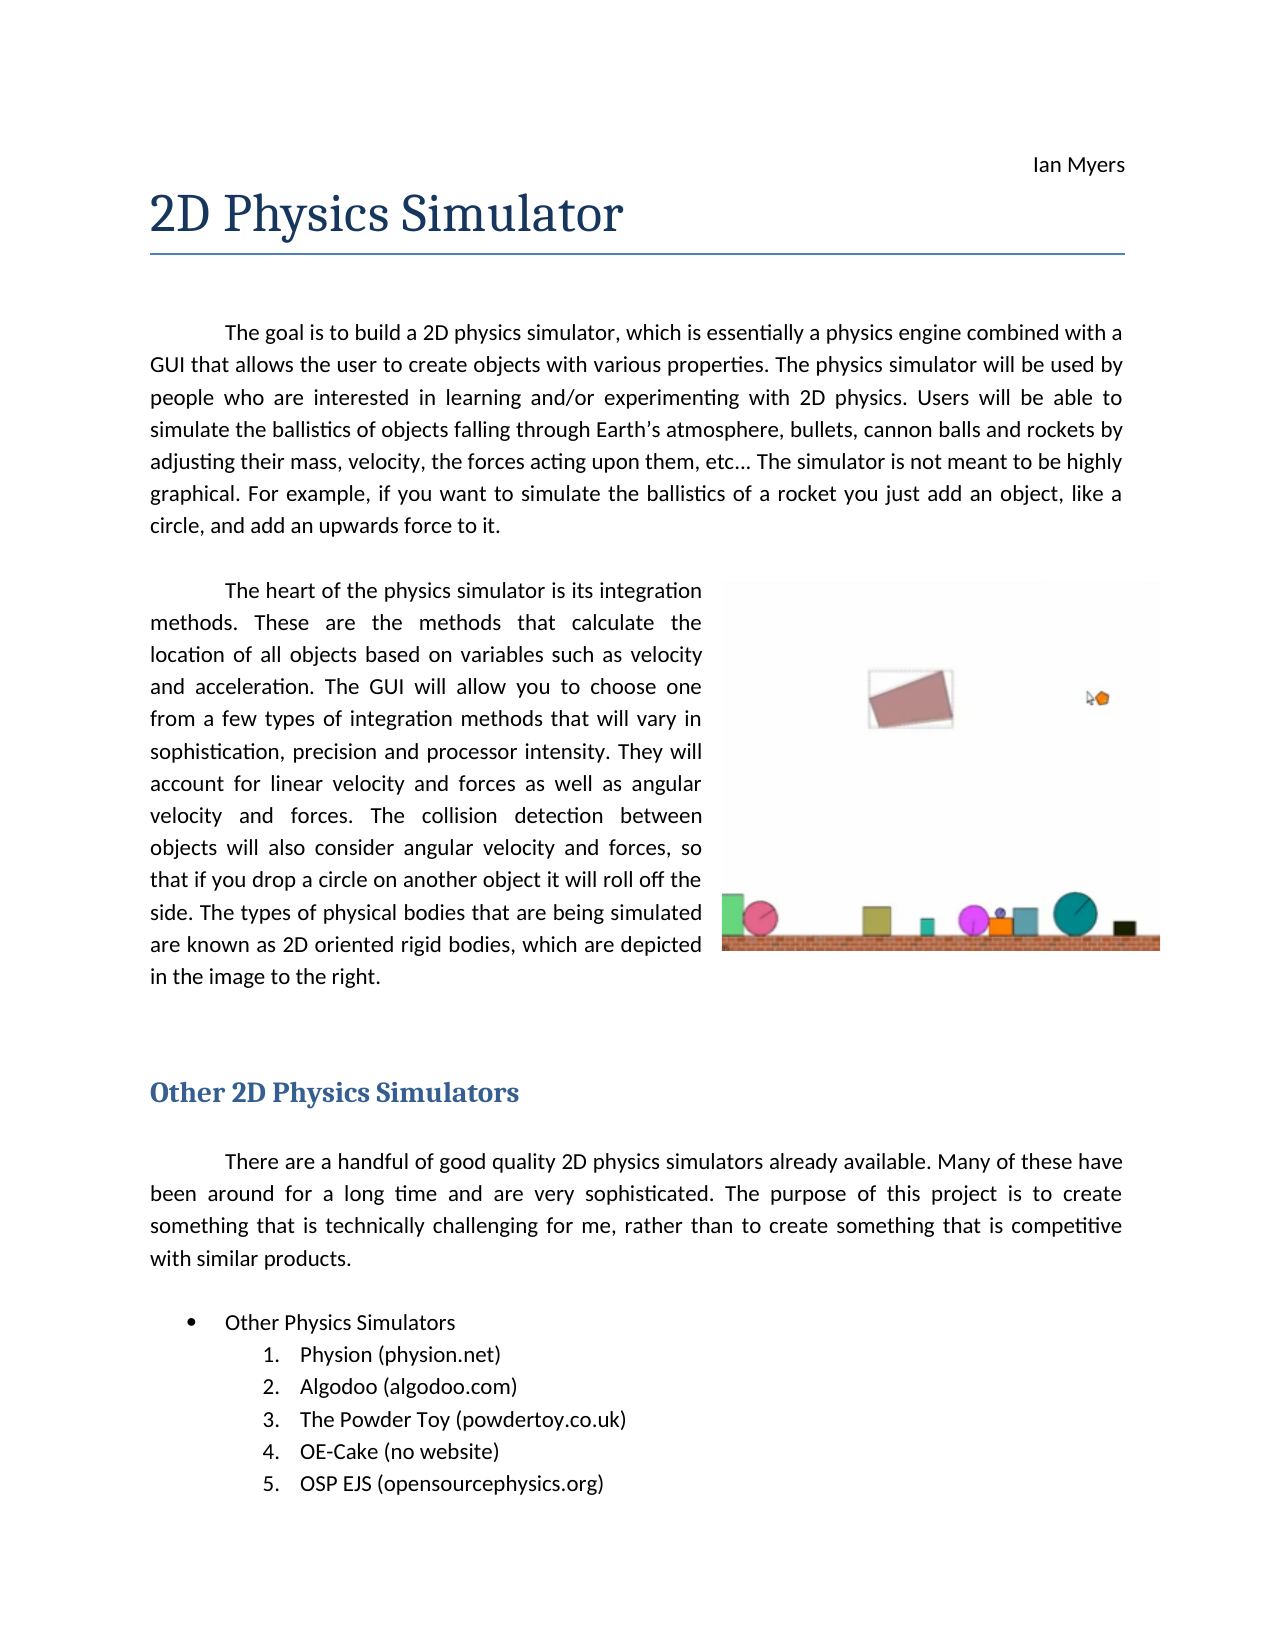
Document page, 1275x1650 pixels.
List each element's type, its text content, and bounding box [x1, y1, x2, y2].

text There are a handful of good quality 2D physics simulators already available. Many of these have been around for a long time and are very sophisticated. The purpose of this project is to create something that is technically challenging for me, rather than to create something that is competitive with similar products. [150, 1147, 1125, 1272]
list Other Physics Simulators [187, 1308, 1125, 1336]
list Physion (physion.net) [262, 1340, 1125, 1368]
list Algodoo (algodoo.com) [262, 1372, 1125, 1401]
list OE-Cake (no website) [262, 1437, 1125, 1465]
text The goal is to build a 2D physics simulator, which is essentially a physics engine combined with a GUI that allows the user to create objects with various properties. The physics simulator will be used by people who are interested in learning and/or experimenting with 2D physics. Users will be able to simulate the ballistics of objects falling through Earth’s atmosphere, bullets, cannon balls and rockets by adjusting their mass, velocity, the forces acting upon them, etc... The simulator is not meant to be highly graphical. For example, if you want to simulate the ballistics of a rocket you just add an object, like a circle, and add an upwards force to it. [150, 318, 1125, 539]
title 2D Physics Simulator [150, 182, 1125, 253]
list The Powder Toy (powdertoy.co.uk) [262, 1405, 1125, 1433]
text Ian Myers [150, 150, 1125, 178]
subtitle Other 2D Physics Simulators [150, 1076, 1125, 1110]
picture [721, 581, 1160, 951]
list OSP EJS (opensourcephysics.org) [262, 1469, 1125, 1497]
